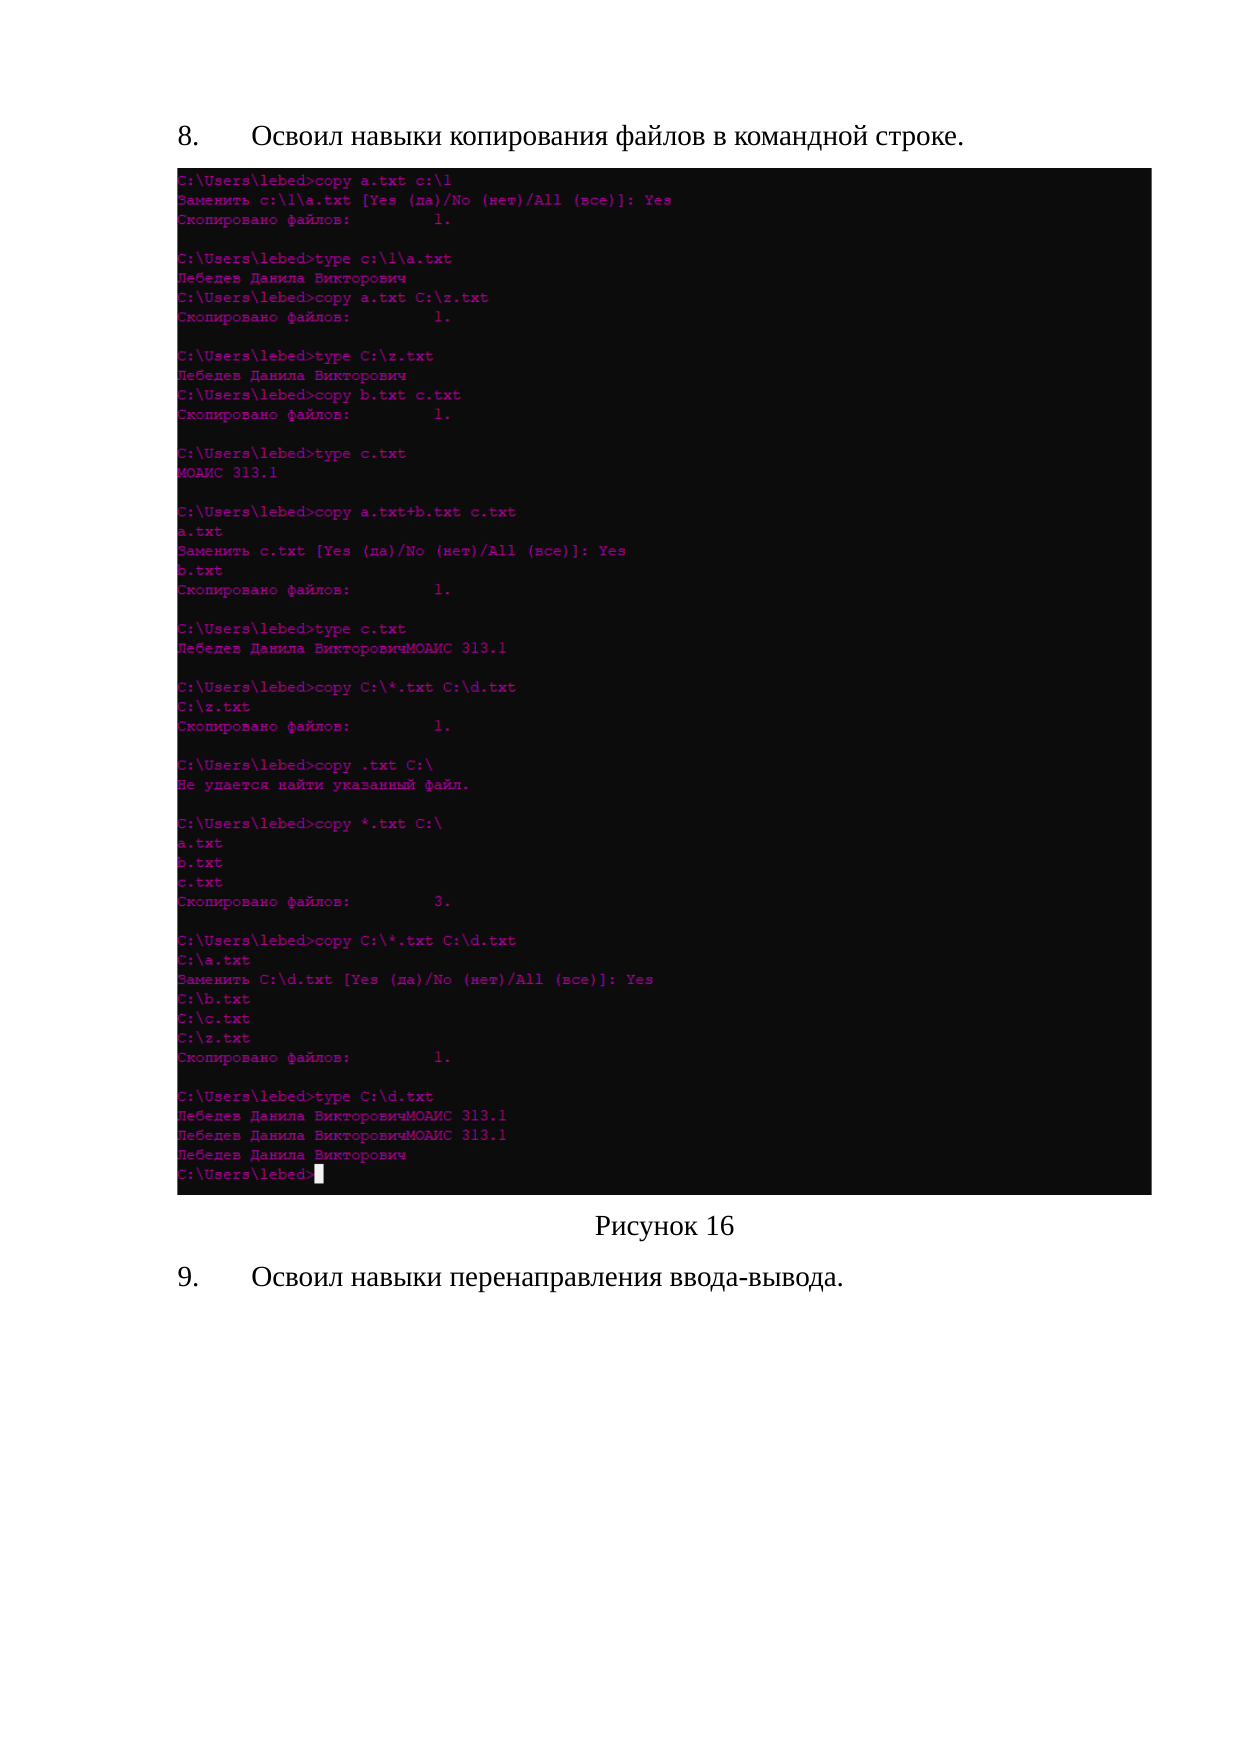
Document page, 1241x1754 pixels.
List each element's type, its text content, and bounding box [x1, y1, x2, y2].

text Рисунок 16 [177, 1208, 1152, 1242]
text 9. Освоил навыки перенаправления ввода-вывода. [177, 1259, 1152, 1292]
text 8. Освоил навыки копирования файлов в командной строке. [177, 118, 1152, 152]
picture [177, 168, 1152, 1195]
